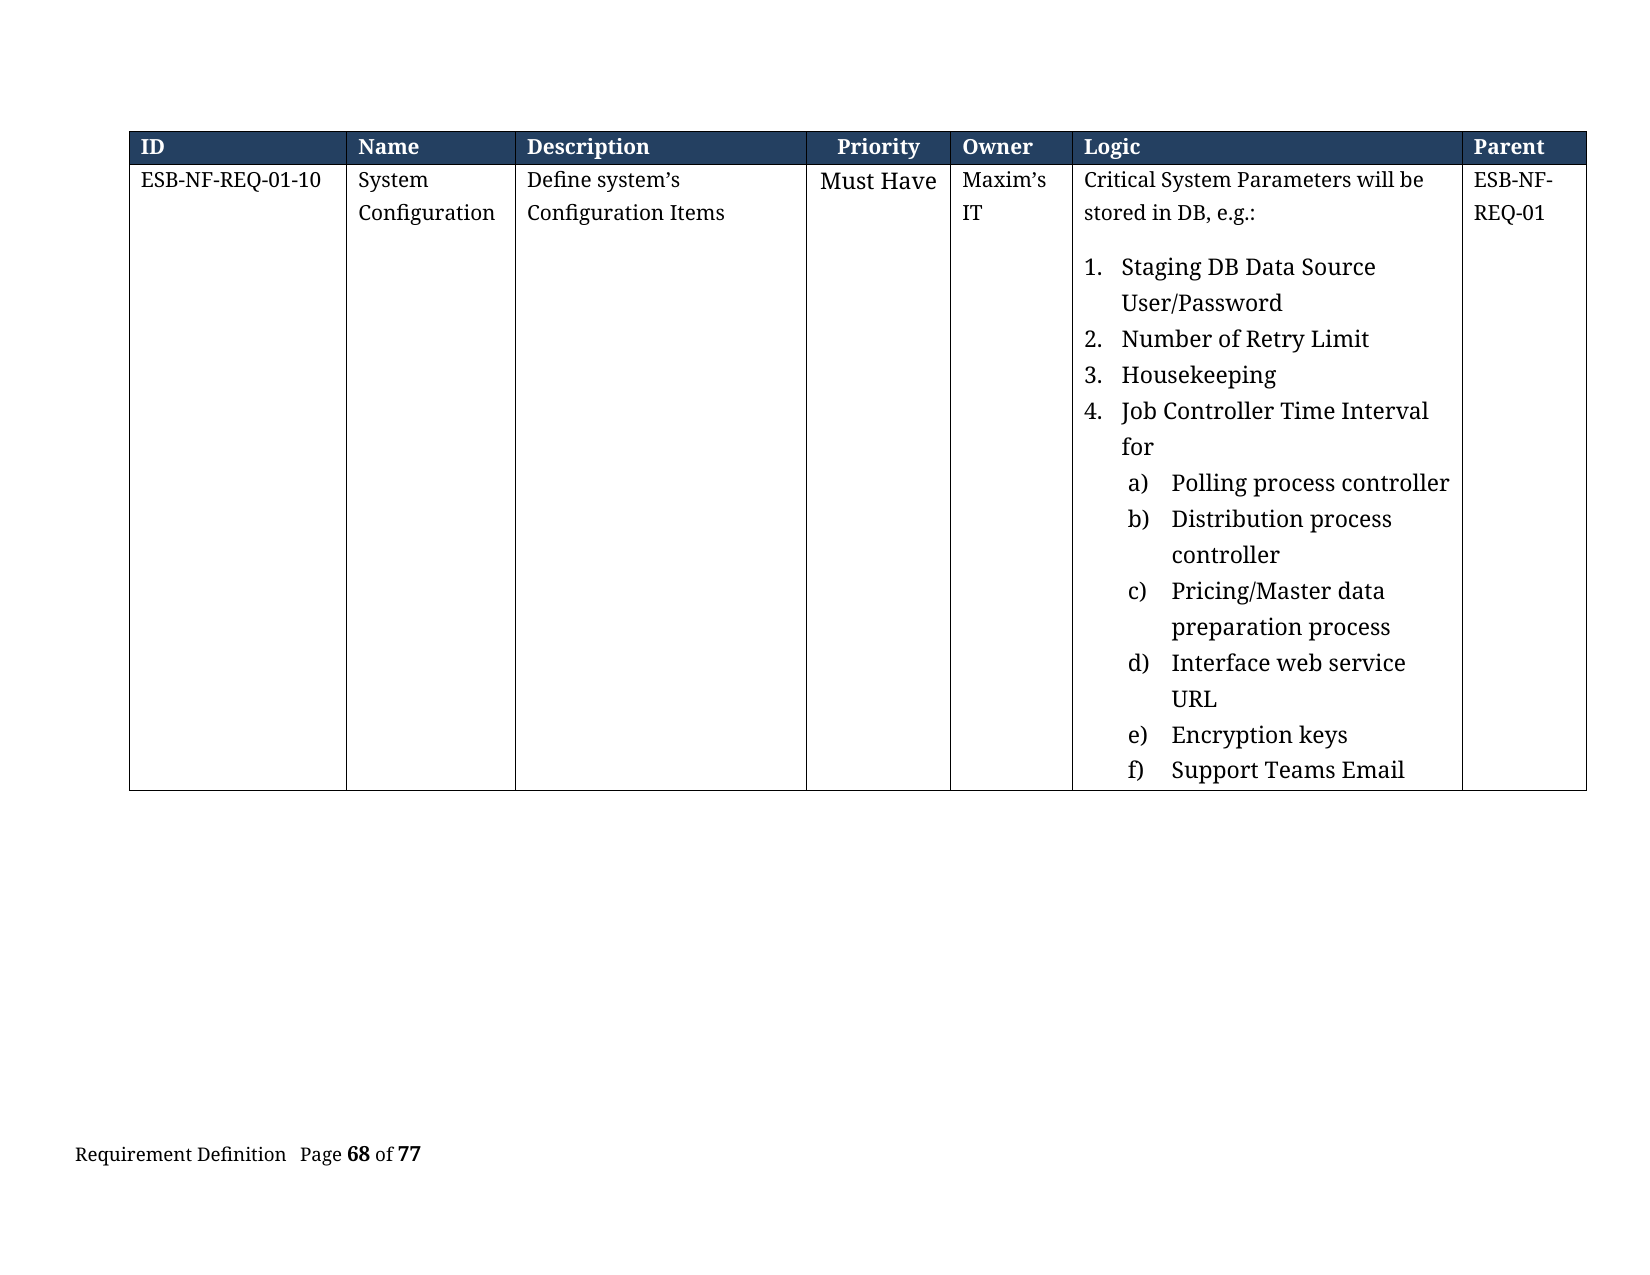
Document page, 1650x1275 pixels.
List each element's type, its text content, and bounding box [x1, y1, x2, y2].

table_cell Critical System Parameters will be stored in DB, e.g.: Staging DB Data Source User/Password Number of Retry Limit Housekeeping Job Controller Time Interval for Polling process controller Distribution process controller Pricing/Master data preparation process Interface web service URL Encryption keys Support Teams Email [1073, 165, 1462, 789]
table_header Priority [807, 132, 950, 164]
table_header ID [130, 132, 346, 164]
table_header Logic [1073, 132, 1462, 164]
table_header Description [516, 132, 806, 164]
table_cell Define system’s Configuration Items [516, 165, 806, 789]
table_header Owner [951, 132, 1072, 164]
table_header Parent [1463, 132, 1586, 164]
table_header Name [347, 132, 515, 164]
table_cell ESB-NF-REQ-01 [1463, 165, 1586, 789]
table_cell System Configuration [347, 165, 515, 789]
table_cell Maxim’s IT [951, 165, 1072, 789]
table_cell Must Have [807, 165, 950, 789]
table_cell ESB-NF-REQ-01-10 [130, 165, 346, 789]
